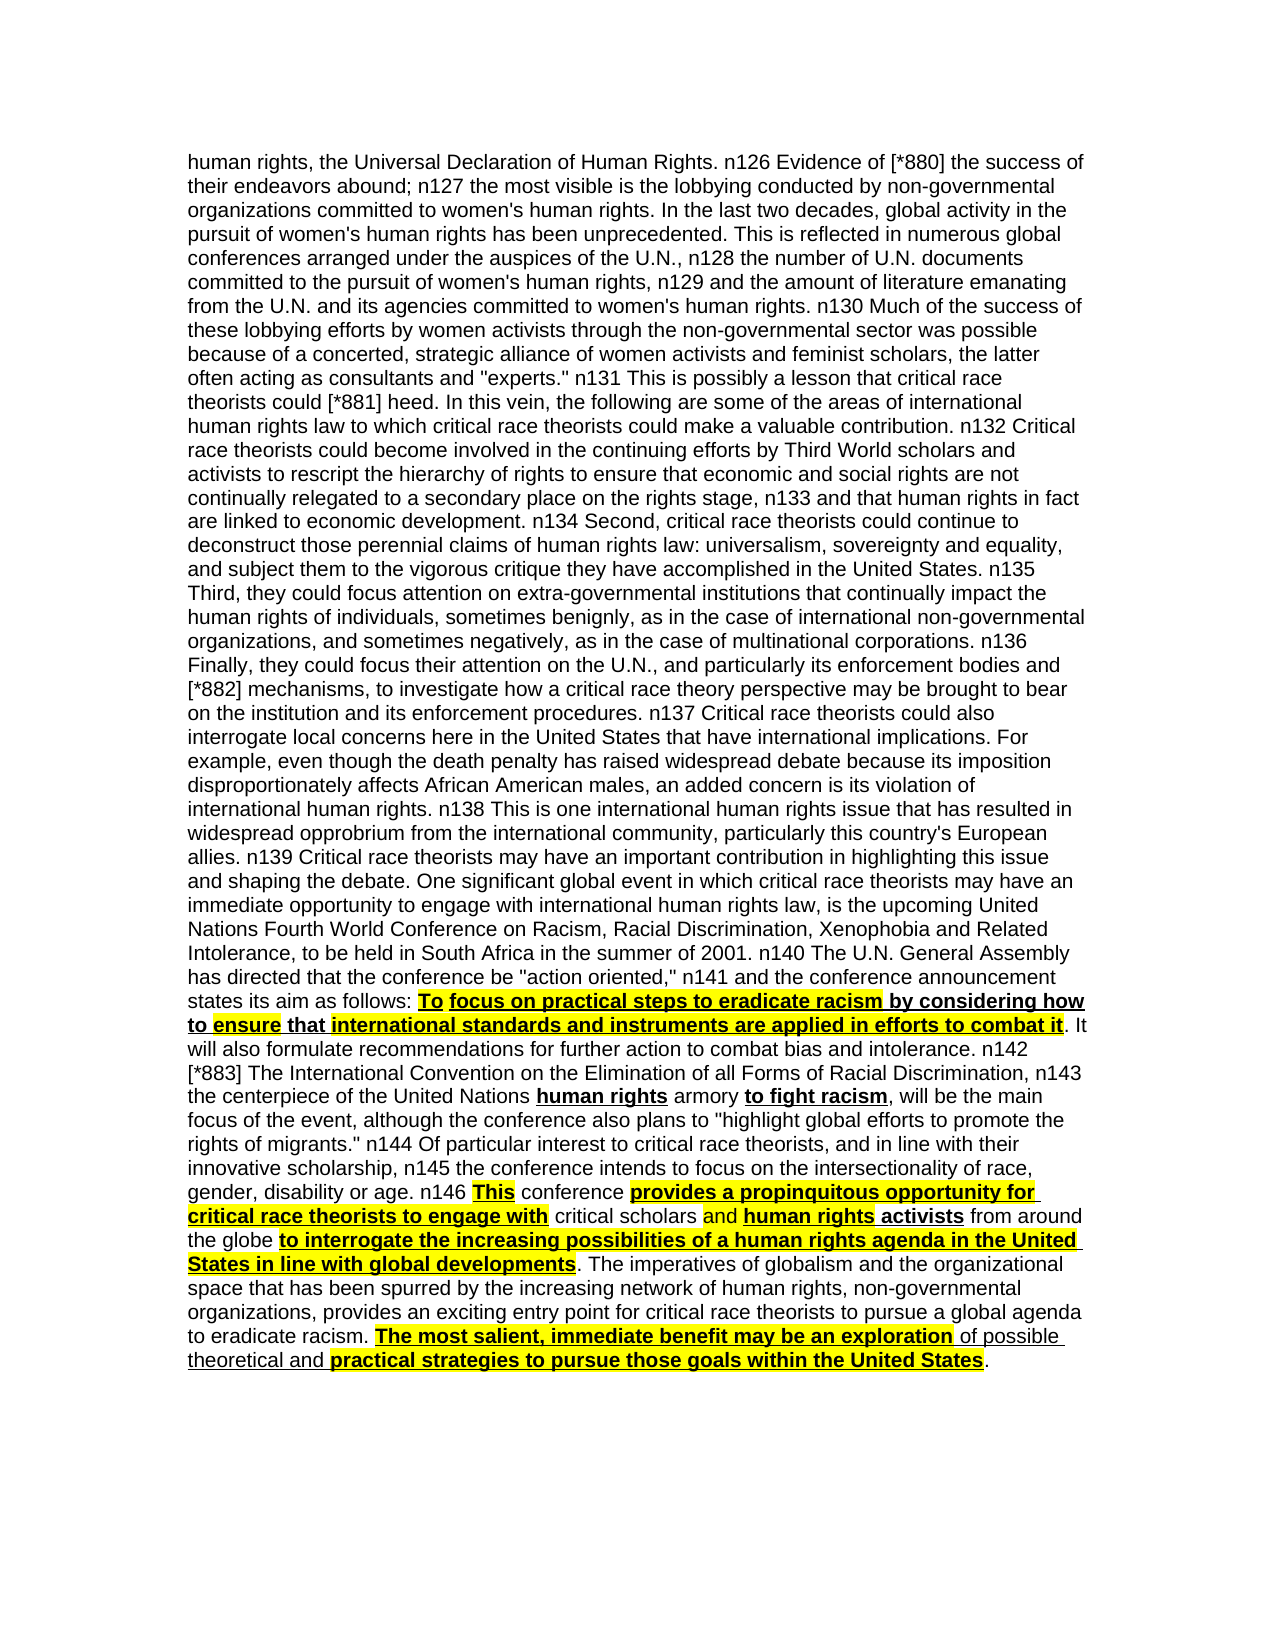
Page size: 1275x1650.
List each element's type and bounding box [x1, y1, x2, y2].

text [187, 150, 1087, 1372]
